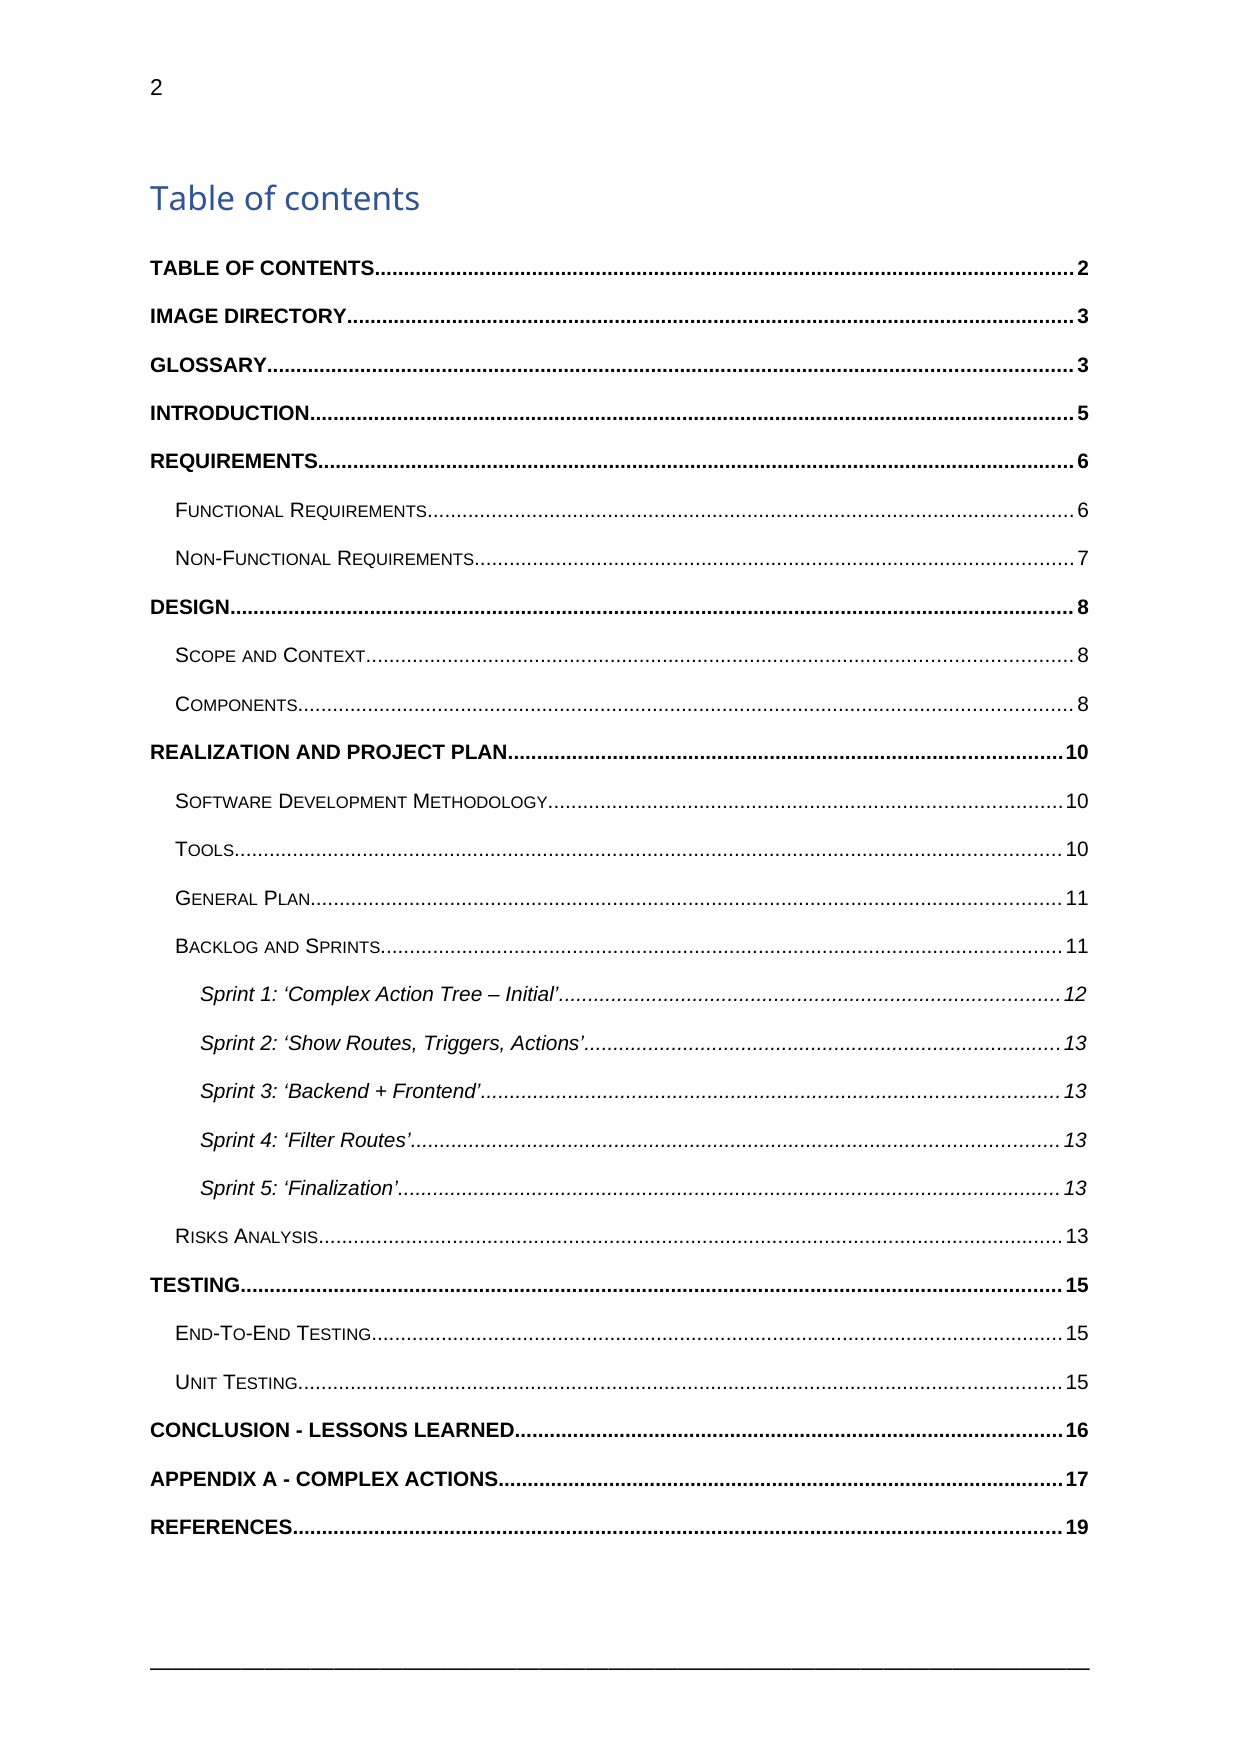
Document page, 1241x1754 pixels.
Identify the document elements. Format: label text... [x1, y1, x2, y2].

text Scope and Context 8 [175, 643, 1090, 667]
text Components 8 [175, 692, 1090, 716]
text Conclusion - Lessons Learned 16 [150, 1418, 1090, 1442]
text Requirements 6 [150, 449, 1090, 473]
text Sprint 2: ‘Show Routes, Triggers, Actions’ 13 [200, 1031, 1090, 1054]
text Glossary 3 [150, 352, 1090, 376]
text Image directory 3 [150, 304, 1090, 328]
text Risks Analysis 13 [175, 1224, 1090, 1248]
subtitle Table of contents [150, 175, 1090, 220]
text End-To-End Testing 15 [175, 1321, 1090, 1345]
text Appendix A - Complex Actions 17 [150, 1467, 1090, 1491]
text General Plan 11 [175, 885, 1090, 909]
text Realization and Project Plan 10 [150, 740, 1090, 764]
text Software Development Methodology 10 [175, 788, 1090, 812]
text Design 8 [150, 595, 1090, 619]
text Backlog and Sprints 11 [175, 934, 1090, 958]
text Introduction 5 [150, 401, 1090, 425]
text Table of contents 2 [150, 256, 1090, 279]
text References 19 [150, 1515, 1090, 1539]
text Sprint 4: ‘Filter Routes’ 13 [200, 1127, 1090, 1151]
text Tools 10 [175, 837, 1090, 861]
text Sprint 3: ‘Backend + Frontend’ 13 [200, 1079, 1090, 1103]
text Sprint 5: ‘Finalization’ 13 [200, 1176, 1090, 1200]
text Testing 15 [150, 1273, 1090, 1297]
text Functional Requirements 6 [175, 498, 1090, 522]
text Unit Testing 15 [175, 1370, 1090, 1394]
text Sprint 1: ‘Complex Action Tree – Initial’ 12 [200, 982, 1090, 1006]
text Non-Functional Requirements 7 [175, 546, 1090, 570]
